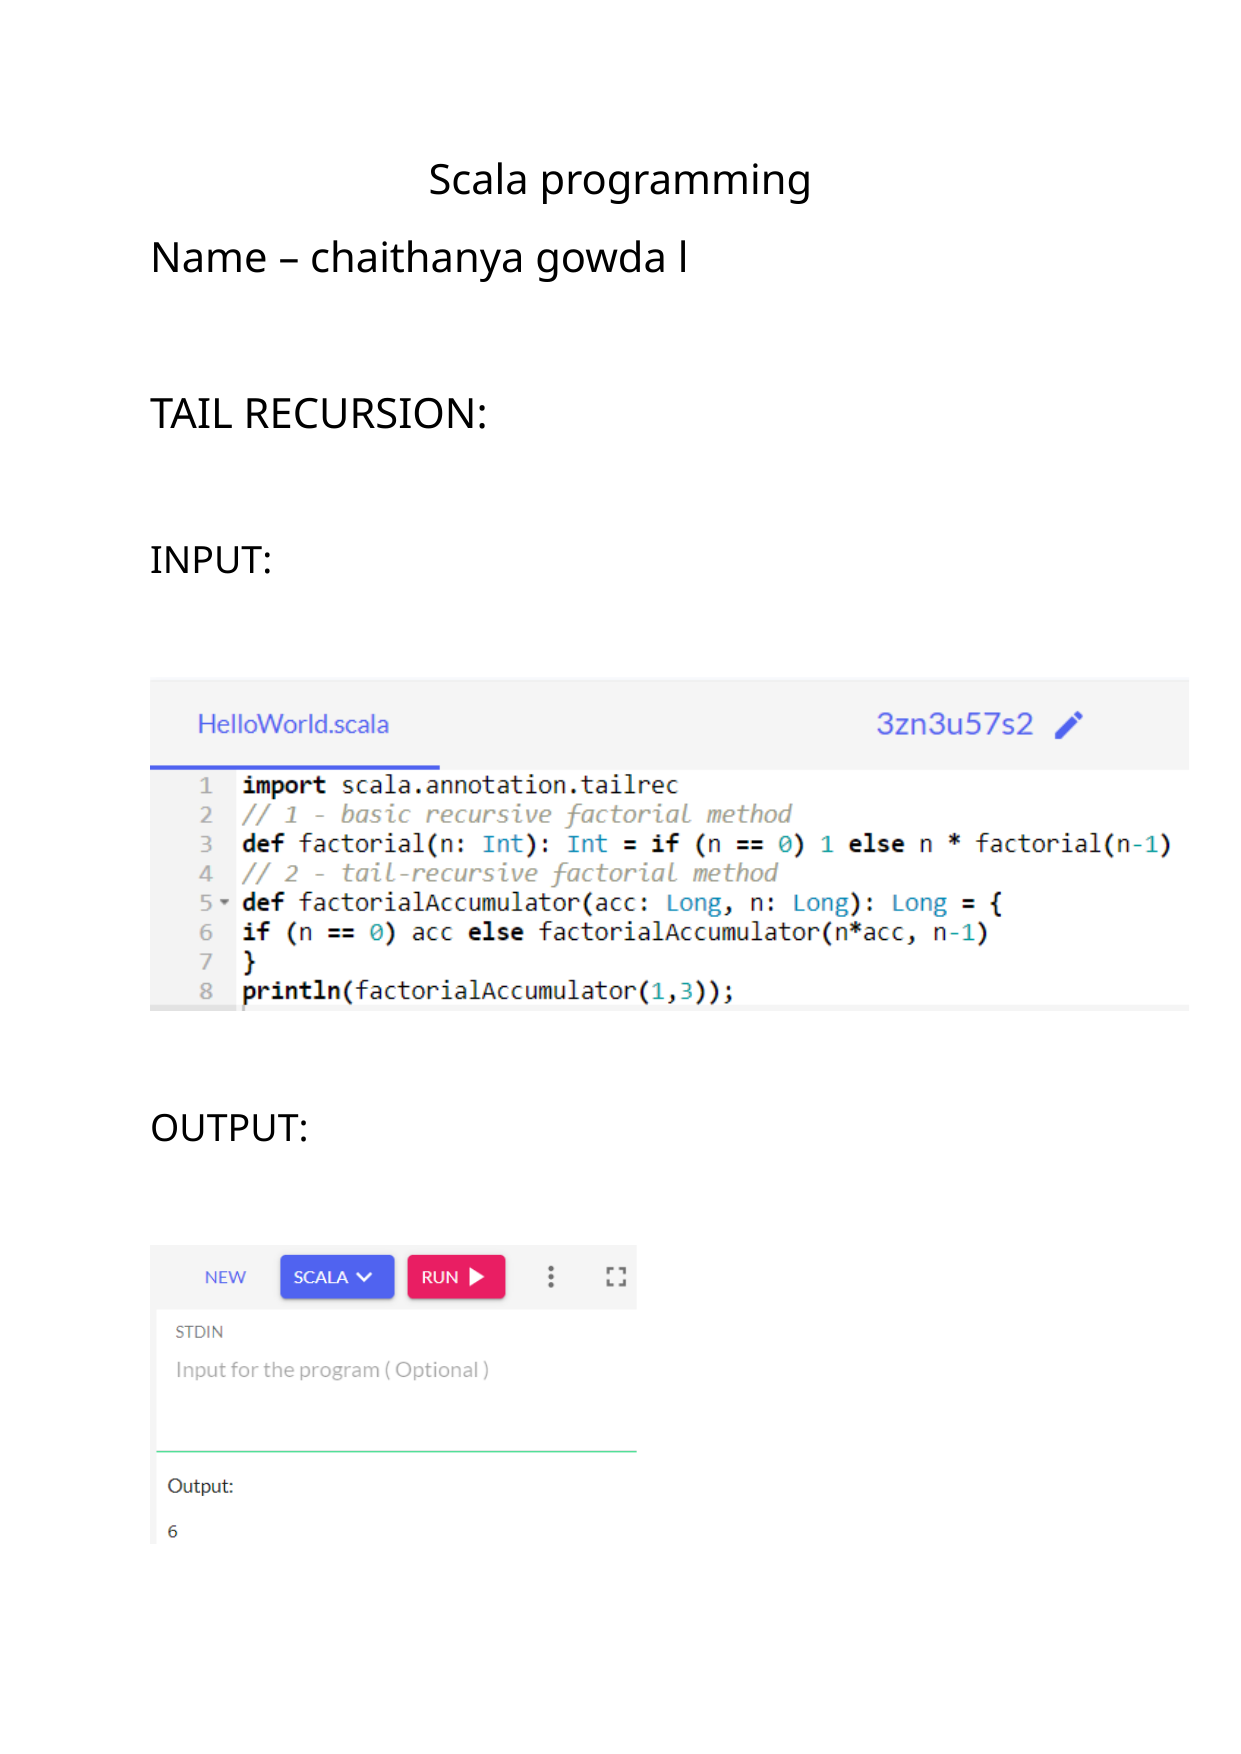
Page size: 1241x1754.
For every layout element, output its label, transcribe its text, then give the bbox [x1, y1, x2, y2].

text INPUT: [150, 533, 1090, 584]
text OUTPUT: [150, 1101, 1090, 1152]
text TAIL RECURSION: [150, 384, 1090, 441]
text Scala programming [150, 150, 1090, 207]
text Name – chaithanya gowda l [150, 228, 1090, 285]
